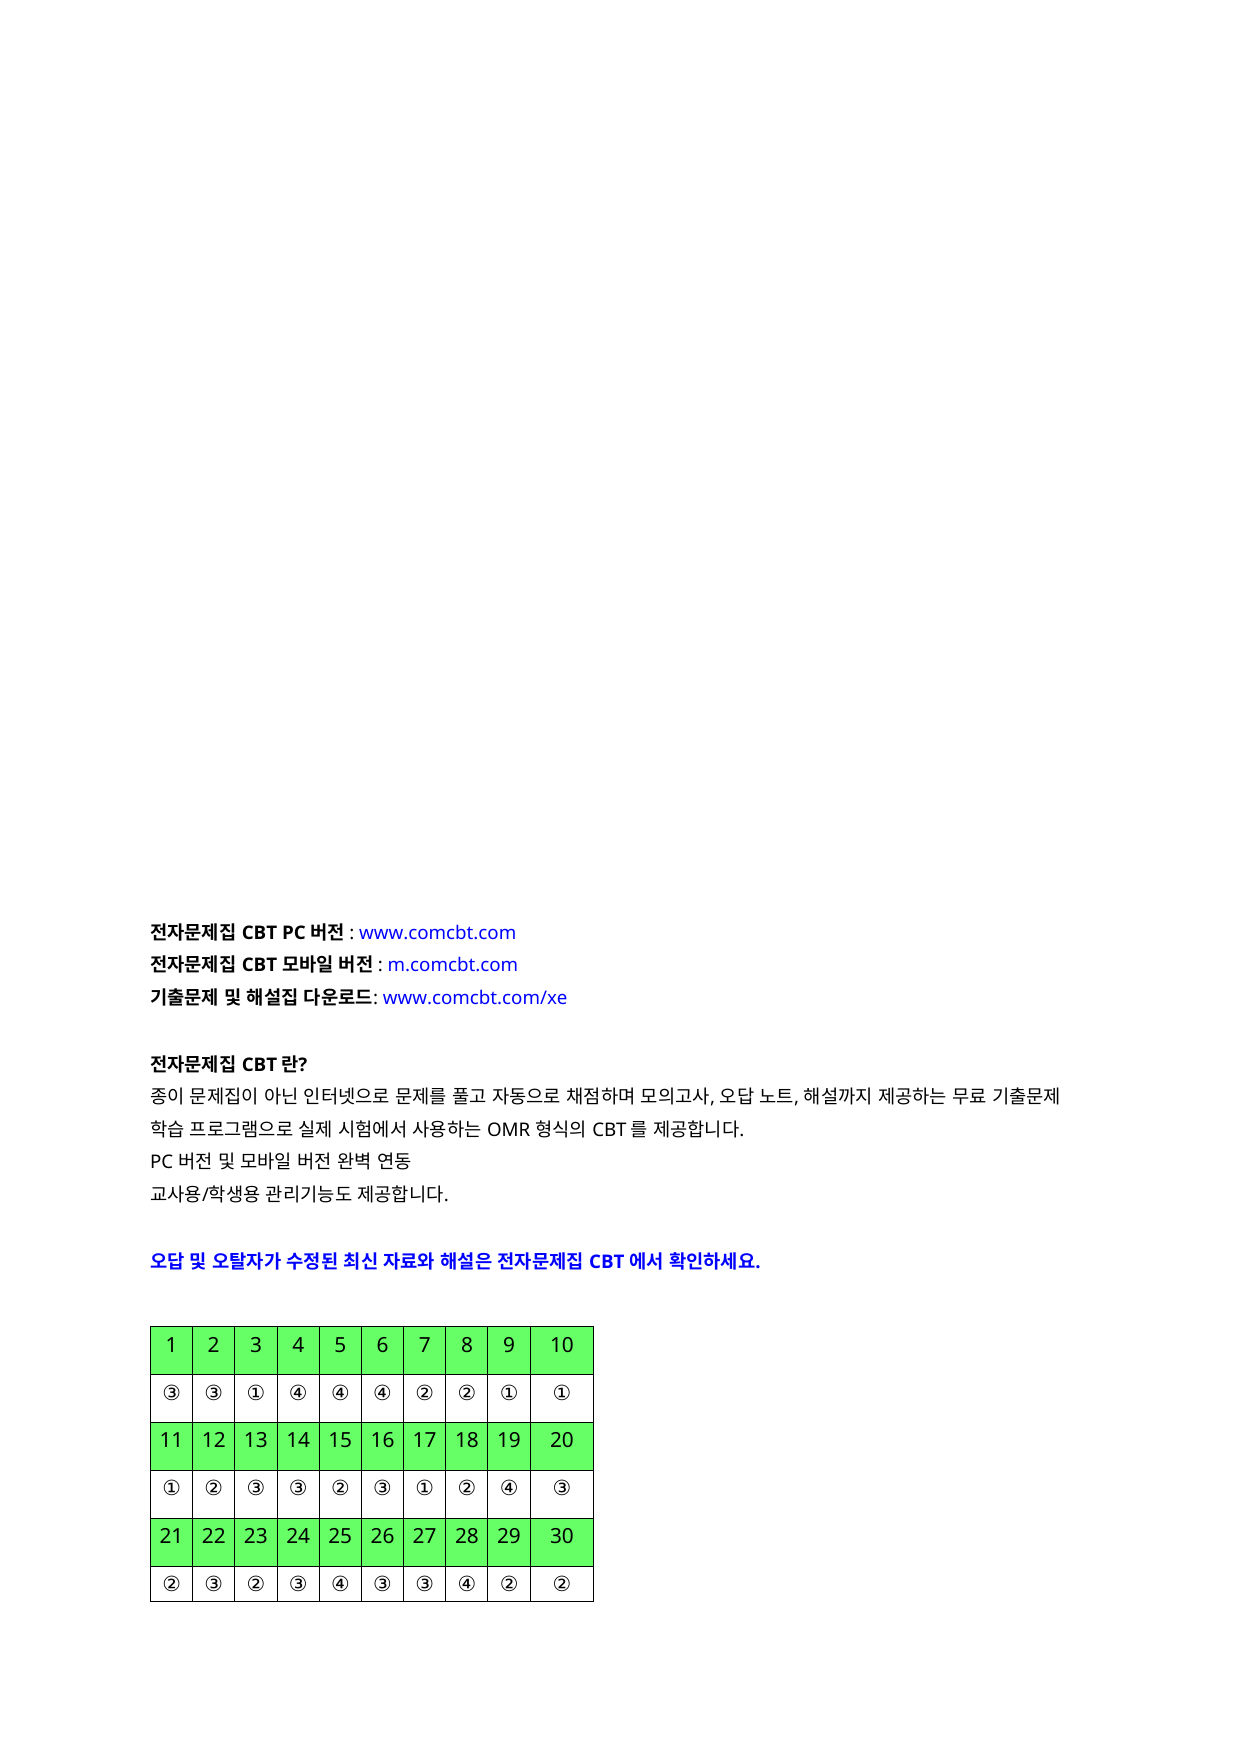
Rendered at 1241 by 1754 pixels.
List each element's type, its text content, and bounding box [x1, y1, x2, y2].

table_cell 27 [404, 1519, 445, 1566]
text 전자문제집 CBT PC 버전 : www.comcbt.com 전자문제집 CBT 모바일 버전 : m.comcbt.com 기출문제 및 해설집 다운로드: www.comcbt.com/xe 전자문제집 CBT란? 종이 문제집이 아닌 인터넷으로 문제를 풀고 자동으로 채점하며 모의고사, 오답 노트, 해설까지 제공하는 무료 기출문제 학습 프로그램으로 실제 시험에서 사용하는 OMR 형식의 CBT를 제공합니다. PC 버전 및 모바일 버전 완벽 연동 교사용/학생용 관리기능도 제공합니다. 오답 및 오탈자가 수정된 최신 자료와 해설은 전자문제집 CBT 에서 확인하세요. [150, 917, 1090, 1273]
table_cell ④ [278, 1375, 319, 1422]
table_cell ② [446, 1375, 487, 1422]
table_header 7 [404, 1327, 445, 1374]
table_cell ③ [278, 1471, 319, 1518]
table_cell ③ [151, 1375, 192, 1422]
table_cell ① [531, 1375, 593, 1422]
table_cell 12 [193, 1423, 234, 1470]
table_cell ③ [362, 1567, 403, 1601]
table_cell ④ [446, 1567, 487, 1601]
table_cell 16 [362, 1423, 403, 1470]
table_cell 22 [193, 1519, 234, 1566]
table_cell ② [235, 1567, 277, 1601]
table_header 3 [235, 1327, 277, 1374]
table_cell ② [151, 1567, 192, 1601]
table_header 1 [151, 1327, 192, 1374]
table_cell ② [193, 1471, 234, 1518]
table_cell ② [488, 1567, 530, 1601]
table_cell 29 [488, 1519, 530, 1566]
table_cell ① [235, 1375, 277, 1422]
table_cell 18 [446, 1423, 487, 1470]
table_cell 21 [151, 1519, 192, 1566]
table_header 9 [488, 1327, 530, 1374]
table_cell ① [488, 1375, 530, 1422]
table_cell ② [531, 1567, 593, 1601]
table_header 10 [531, 1327, 593, 1374]
table_cell 25 [320, 1519, 361, 1566]
table_cell 26 [362, 1519, 403, 1566]
table_header 4 [278, 1327, 319, 1374]
table_cell ③ [531, 1471, 593, 1518]
table_cell 15 [320, 1423, 361, 1470]
table_cell ④ [488, 1471, 530, 1518]
table_cell 19 [488, 1423, 530, 1470]
table_cell ② [446, 1471, 487, 1518]
table_cell ② [404, 1375, 445, 1422]
table_cell 30 [531, 1519, 593, 1566]
table_cell ② [320, 1471, 361, 1518]
table_cell ④ [320, 1567, 361, 1601]
table_header 5 [320, 1327, 361, 1374]
table_cell ③ [193, 1375, 234, 1422]
table_cell 23 [235, 1519, 277, 1566]
table_cell ③ [235, 1471, 277, 1518]
table_cell 13 [235, 1423, 277, 1470]
table_cell ① [404, 1471, 445, 1518]
table_cell ① [151, 1471, 192, 1518]
table_header 2 [193, 1327, 234, 1374]
table_cell 24 [278, 1519, 319, 1566]
table_cell ③ [404, 1567, 445, 1601]
table_cell 14 [278, 1423, 319, 1470]
table_cell ④ [362, 1375, 403, 1422]
table_cell 11 [151, 1423, 192, 1470]
table_cell 17 [404, 1423, 445, 1470]
table_cell ③ [362, 1471, 403, 1518]
table_cell 28 [446, 1519, 487, 1566]
table_header 6 [362, 1327, 403, 1374]
table_cell ③ [193, 1567, 234, 1601]
table_cell ③ [278, 1567, 319, 1601]
table_header 8 [446, 1327, 487, 1374]
table_cell ④ [320, 1375, 361, 1422]
table_cell 20 [531, 1423, 593, 1470]
